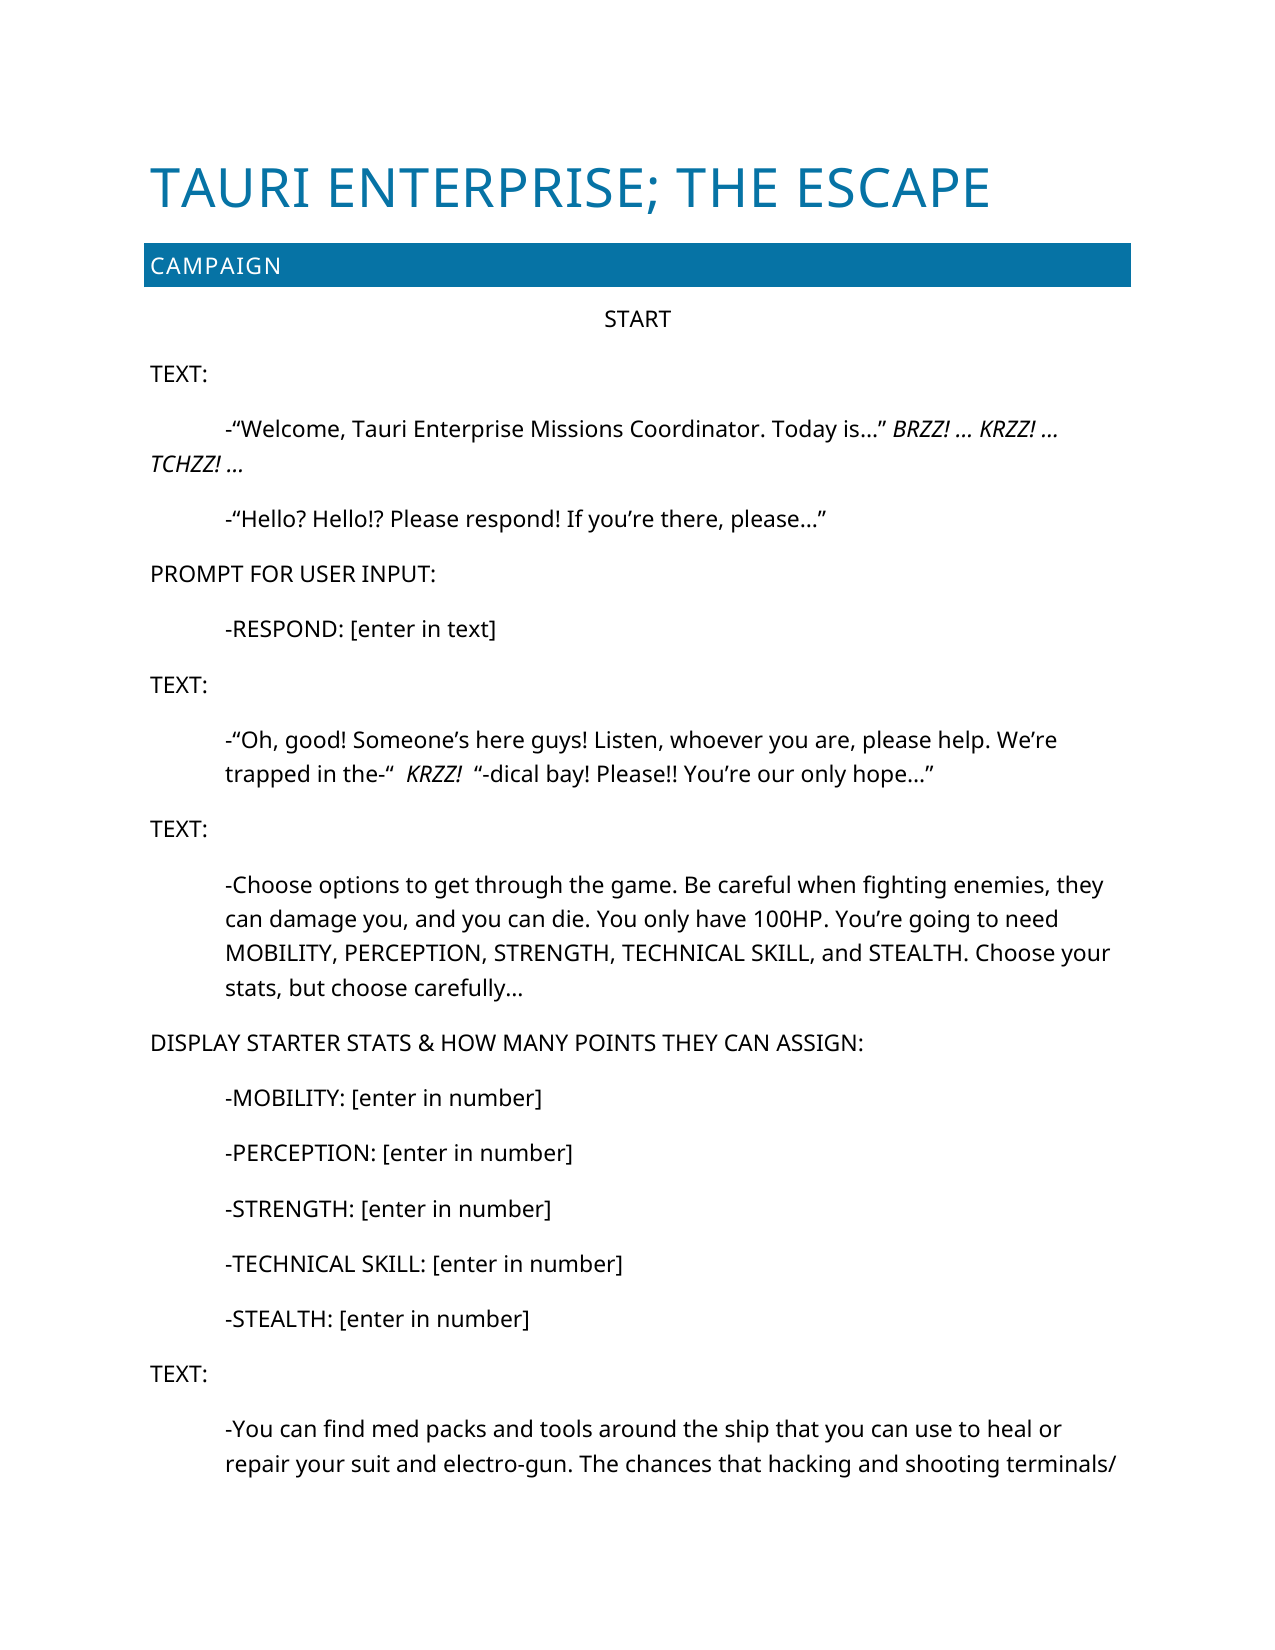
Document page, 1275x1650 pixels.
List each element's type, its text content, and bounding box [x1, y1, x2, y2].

text -STRENGTH: [enter in number] [150, 1192, 1125, 1224]
text -PERCEPTION: [enter in number] [150, 1137, 1125, 1168]
text DISPLAY STARTER STATS & HOW MANY POINTS THEY CAN ASSIGN: [150, 1027, 1125, 1058]
text -“Oh, good! Someone’s here guys! Listen, whoever you are, please help. We’re trapped in the-“ KRZZ! “-dical bay! Please!! You’re our only hope…” [225, 724, 1125, 789]
text -Choose options to get through the game. Be careful when fighting enemies, they can damage you, and you can die. You only have 100HP. You’re going to need MOBILITY, PERCEPTION, STRENGTH, TECHNICAL SKILL, and STEALTH. Choose your stats, but choose carefully… [225, 868, 1125, 1003]
text TEXT: [150, 668, 1125, 700]
text TEXT: [150, 1358, 1125, 1389]
text TEXT: [150, 358, 1125, 389]
text -MOBILITY: [enter in number] [150, 1082, 1125, 1113]
text -“Hello? Hello!? Please respond! If you’re there, please…” [150, 503, 1125, 534]
title Tauri Enterprise; The Escape [150, 150, 1125, 224]
text PROMPT FOR USER INPUT: [150, 558, 1125, 589]
text -“Welcome, Tauri Enterprise Missions Coordinator. Today is…” BRZZ! … KRZZ! … TCHZZ! … [150, 413, 1125, 479]
text TEXT: [150, 813, 1125, 844]
text -STEALTH: [enter in number] [150, 1303, 1125, 1334]
text -TECHNICAL SKILL: [enter in number] [150, 1248, 1125, 1279]
text -RESPOND: [enter in text] [150, 613, 1125, 644]
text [225, 1413, 1125, 1479]
subtitle CAMPAIGN [150, 250, 1125, 281]
text START [150, 303, 1125, 334]
